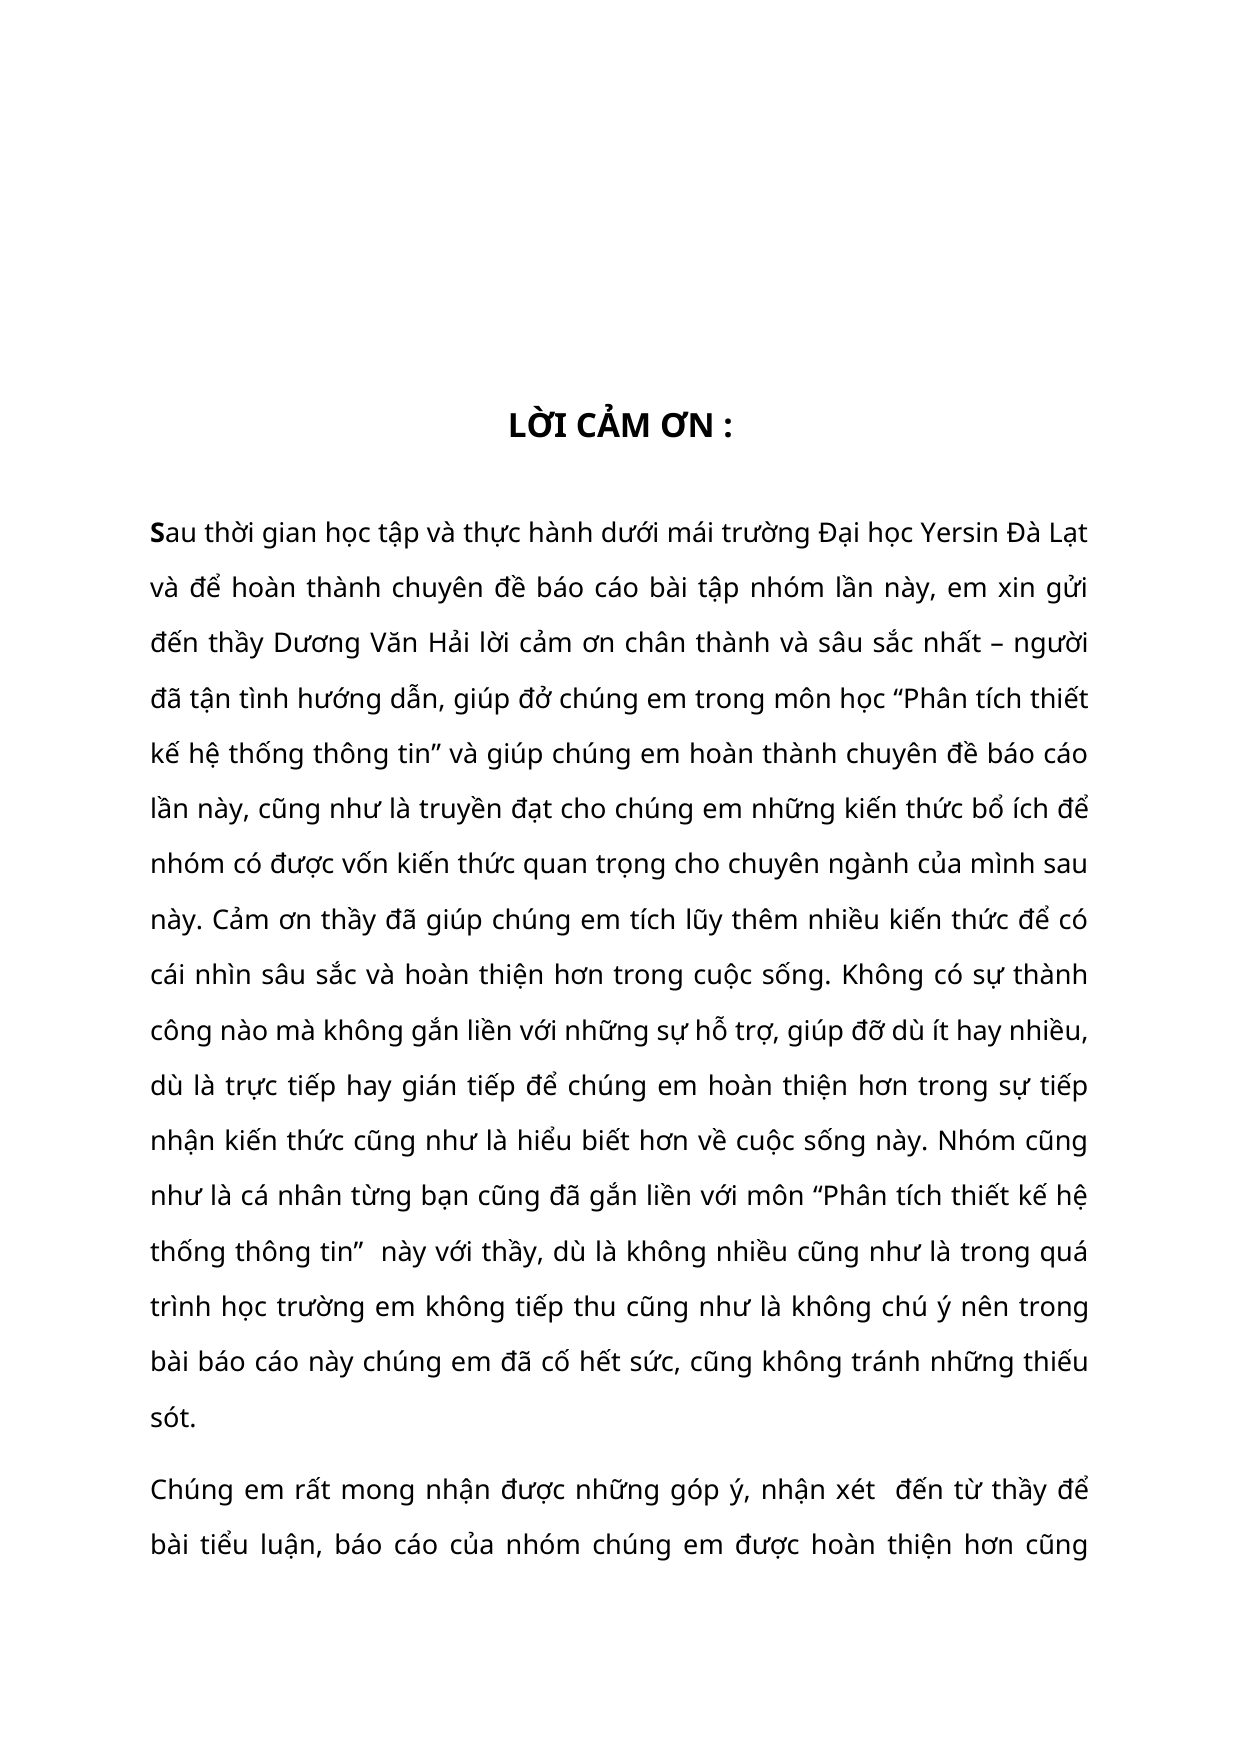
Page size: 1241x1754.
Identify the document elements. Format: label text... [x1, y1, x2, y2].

text Sau thời gian học tập và thực hành dưới mái trường Đại học Yersin Đà Lạt và để hoàn thành chuyên đề báo cáo bài tập nhóm lần này, em xin gửi đến thầy Dương Văn Hải lời cảm ơn chân thành và sâu sắc nhất – người đã tận tình hướng dẫn, giúp đở chúng em trong môn học “Phân tích thiết kế hệ thống thông tin” và giúp chúng em hoàn thành chuyên đề báo cáo lần này, cũng như là truyền đạt cho chúng em những kiến thức bổ ích để nhóm có được vốn kiến thức quan trọng cho chuyên ngành của mình sau này. Cảm ơn thầy đã giúp chúng em tích lũy thêm nhiều kiến thức để có cái nhìn sâu sắc và hoàn thiện hơn trong cuộc sống. Không có sự thành công nào mà không gắn liền với những sự hỗ trợ, giúp đỡ dù ít hay nhiều, dù là trực tiếp hay gián tiếp để chúng em hoàn thiện hơn trong sự tiếp nhận kiến thức cũng như là hiểu biết hơn về cuộc sống này. Nhóm cũng như là cá nhân từng bạn cũng đã gắn liền với môn “Phân tích thiết kế hệ thống thông tin” này với thầy, dù là không nhiều cũng như là trong quá trình học trường em không tiếp thu cũng như là không chú ý nên trong bài báo cáo này chúng em đã cố hết sức, cũng không tránh những thiếu sót. [150, 513, 1090, 1435]
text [150, 1470, 1090, 1562]
subtitle LỜI CẢM ƠN : [150, 402, 1090, 447]
